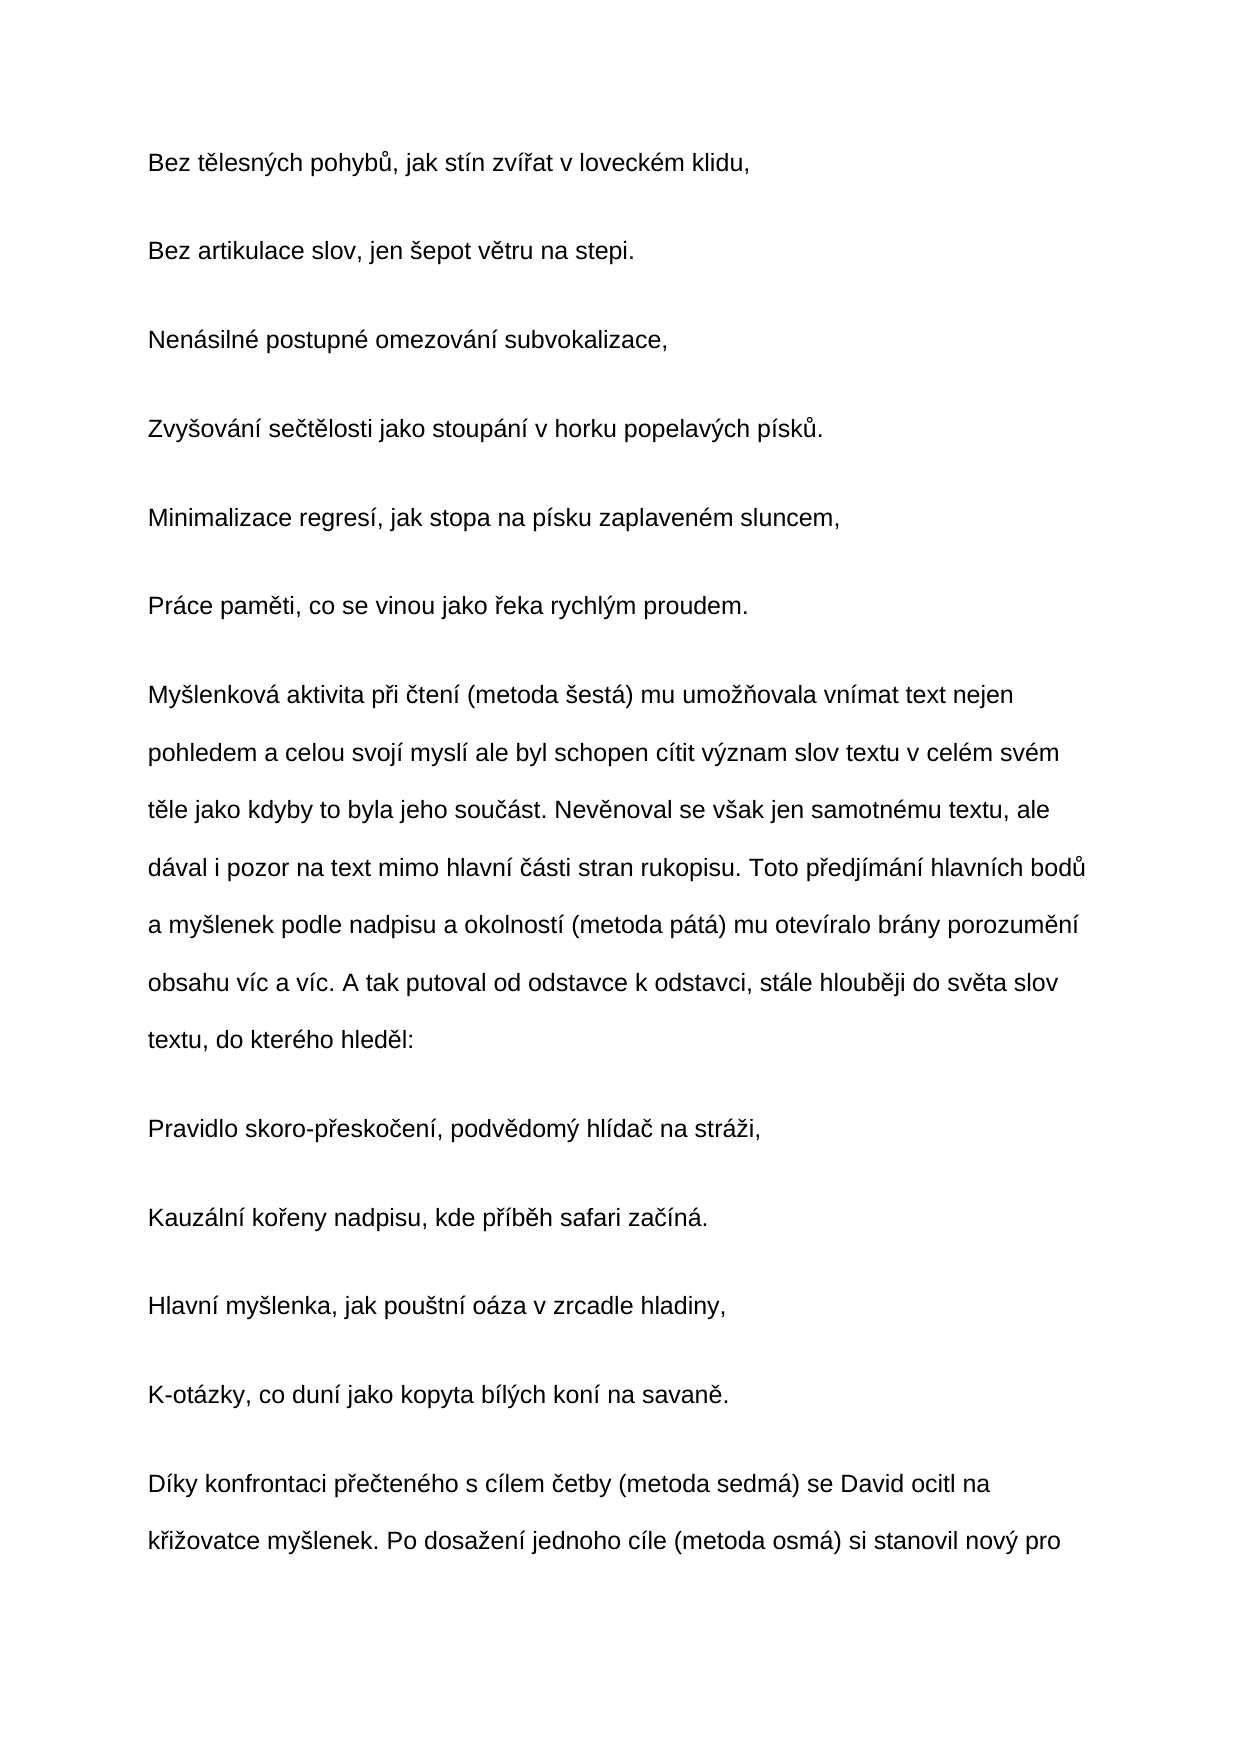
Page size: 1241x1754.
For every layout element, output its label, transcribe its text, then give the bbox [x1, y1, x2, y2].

text Minimalizace regresí, jak stopa na písku zaplaveném sluncem, [148, 503, 1093, 531]
text Kauzální kořeny nadpisu, kde příběh safari začíná. [148, 1203, 1093, 1231]
text Myšlenková aktivita při čtení (metoda šestá) mu umožňovala vnímat text nejen pohledem a celou svojí myslí ale byl schopen cítit význam slov textu v celém svém těle jako kdyby to byla jeho součást. Nevěnoval se však jen samotnému textu, ale dával i pozor na text mimo hlavní části stran rukopisu. Toto předjímání hlavních bodů a myšlenek podle nadpisu a okolností (metoda pátá) mu otevíralo brány porozumění obsahu víc a víc. A tak putoval od odstavce k odstavci, stále hlouběji do světa slov textu, do kterého hleděl: [148, 680, 1093, 1054]
text K-otázky, co duní jako kopyta bílých koní na savaně. [148, 1380, 1093, 1409]
text Zvyšování sečtělosti jako stoupání v horku popelavých písků. [148, 414, 1093, 443]
text Bez artikulace slov, jen šepot větru na stepi. [148, 236, 1093, 265]
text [148, 1469, 1093, 1555]
text Nenásilné postupné omezování subvokalizace, [148, 325, 1093, 354]
text Práce paměti, co se vinou jako řeka rychlým proudem. [148, 591, 1093, 620]
text Pravidlo skoro-přeskočení, podvědomý hlídač na stráži, [148, 1114, 1093, 1143]
text Bez tělesných pohybů, jak stín zvířat v loveckém klidu, [148, 148, 1093, 176]
text Hlavní myšlenka, jak pouštní oáza v zrcadle hladiny, [148, 1291, 1093, 1320]
